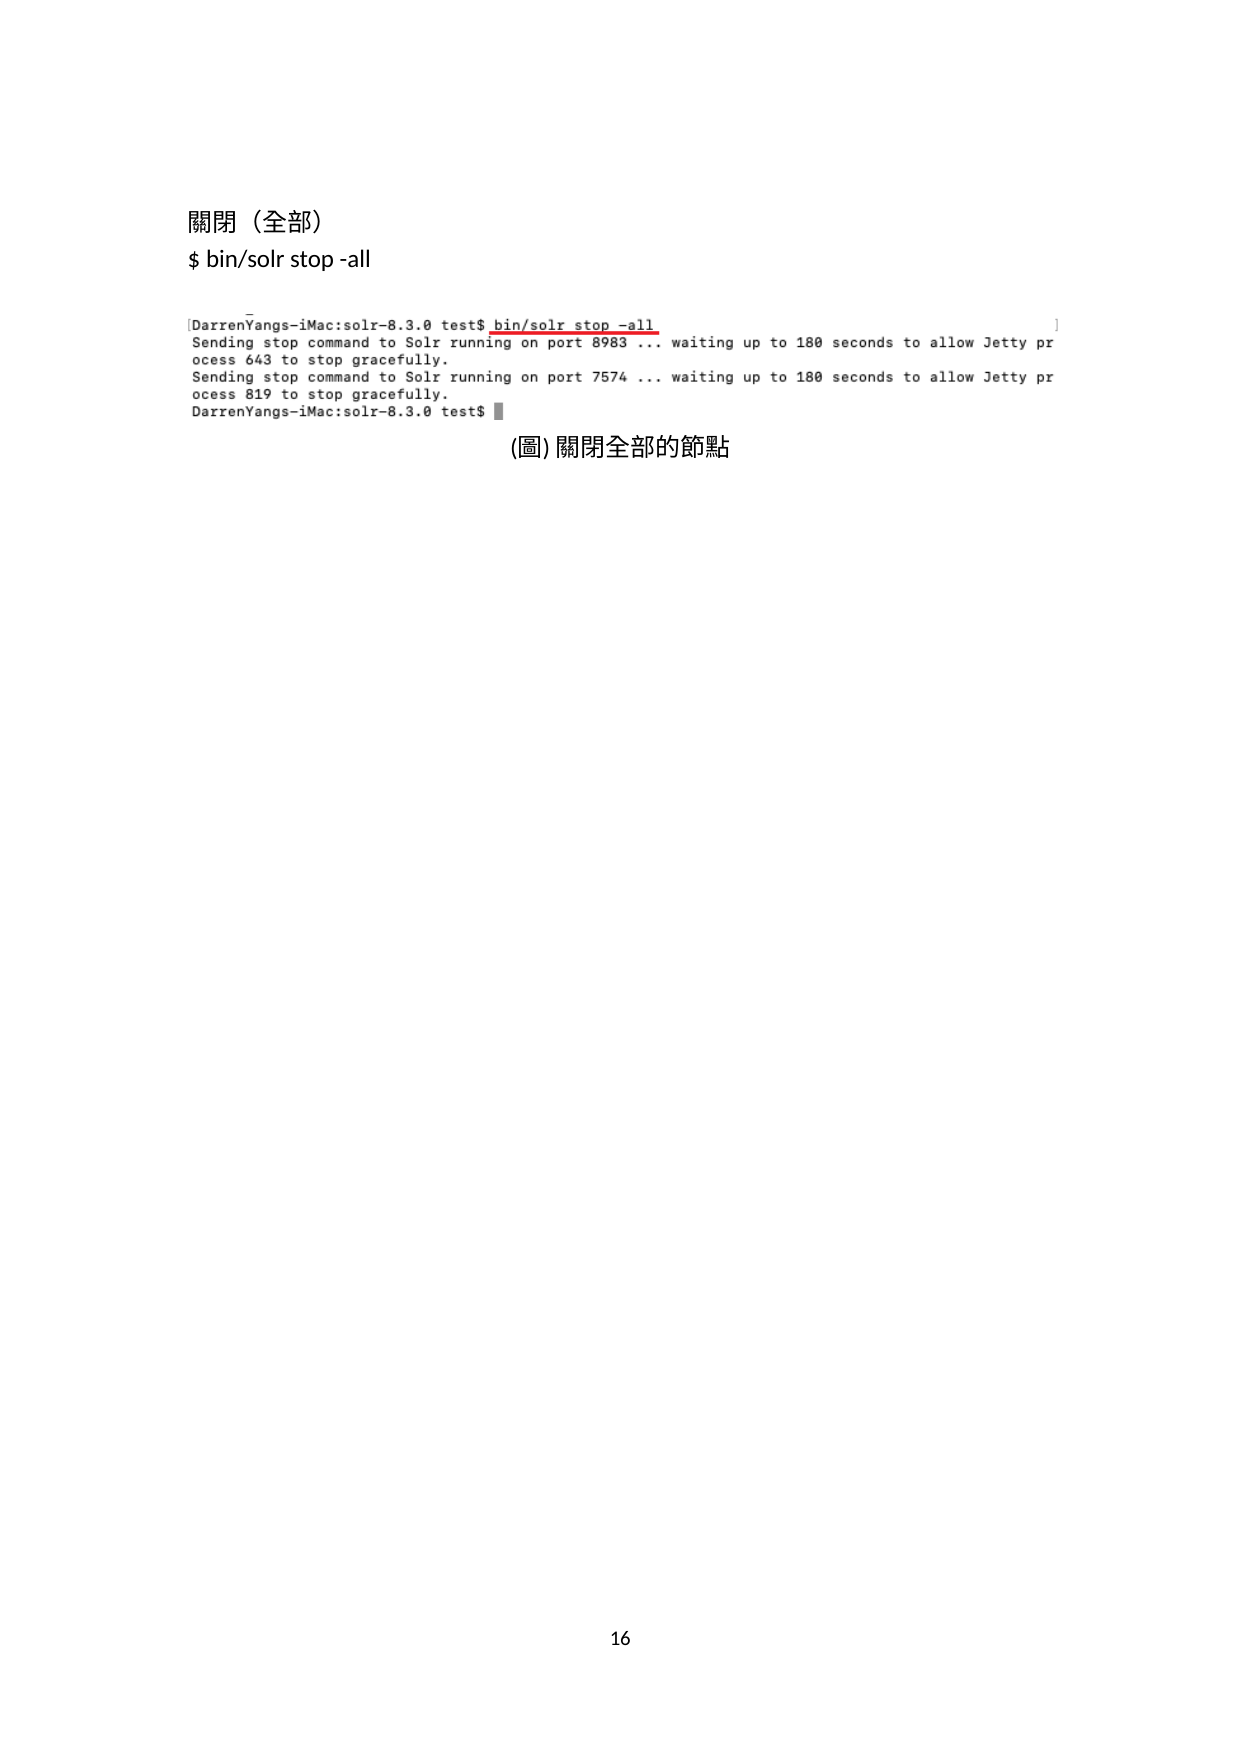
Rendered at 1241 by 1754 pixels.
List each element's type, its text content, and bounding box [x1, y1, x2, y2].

picture [187, 314, 1058, 420]
text 關閉（全部） [187, 202, 1053, 239]
text $ bin/solr stop -all [187, 239, 1053, 277]
text (圖) 關閉全部的節點 [187, 427, 1053, 464]
